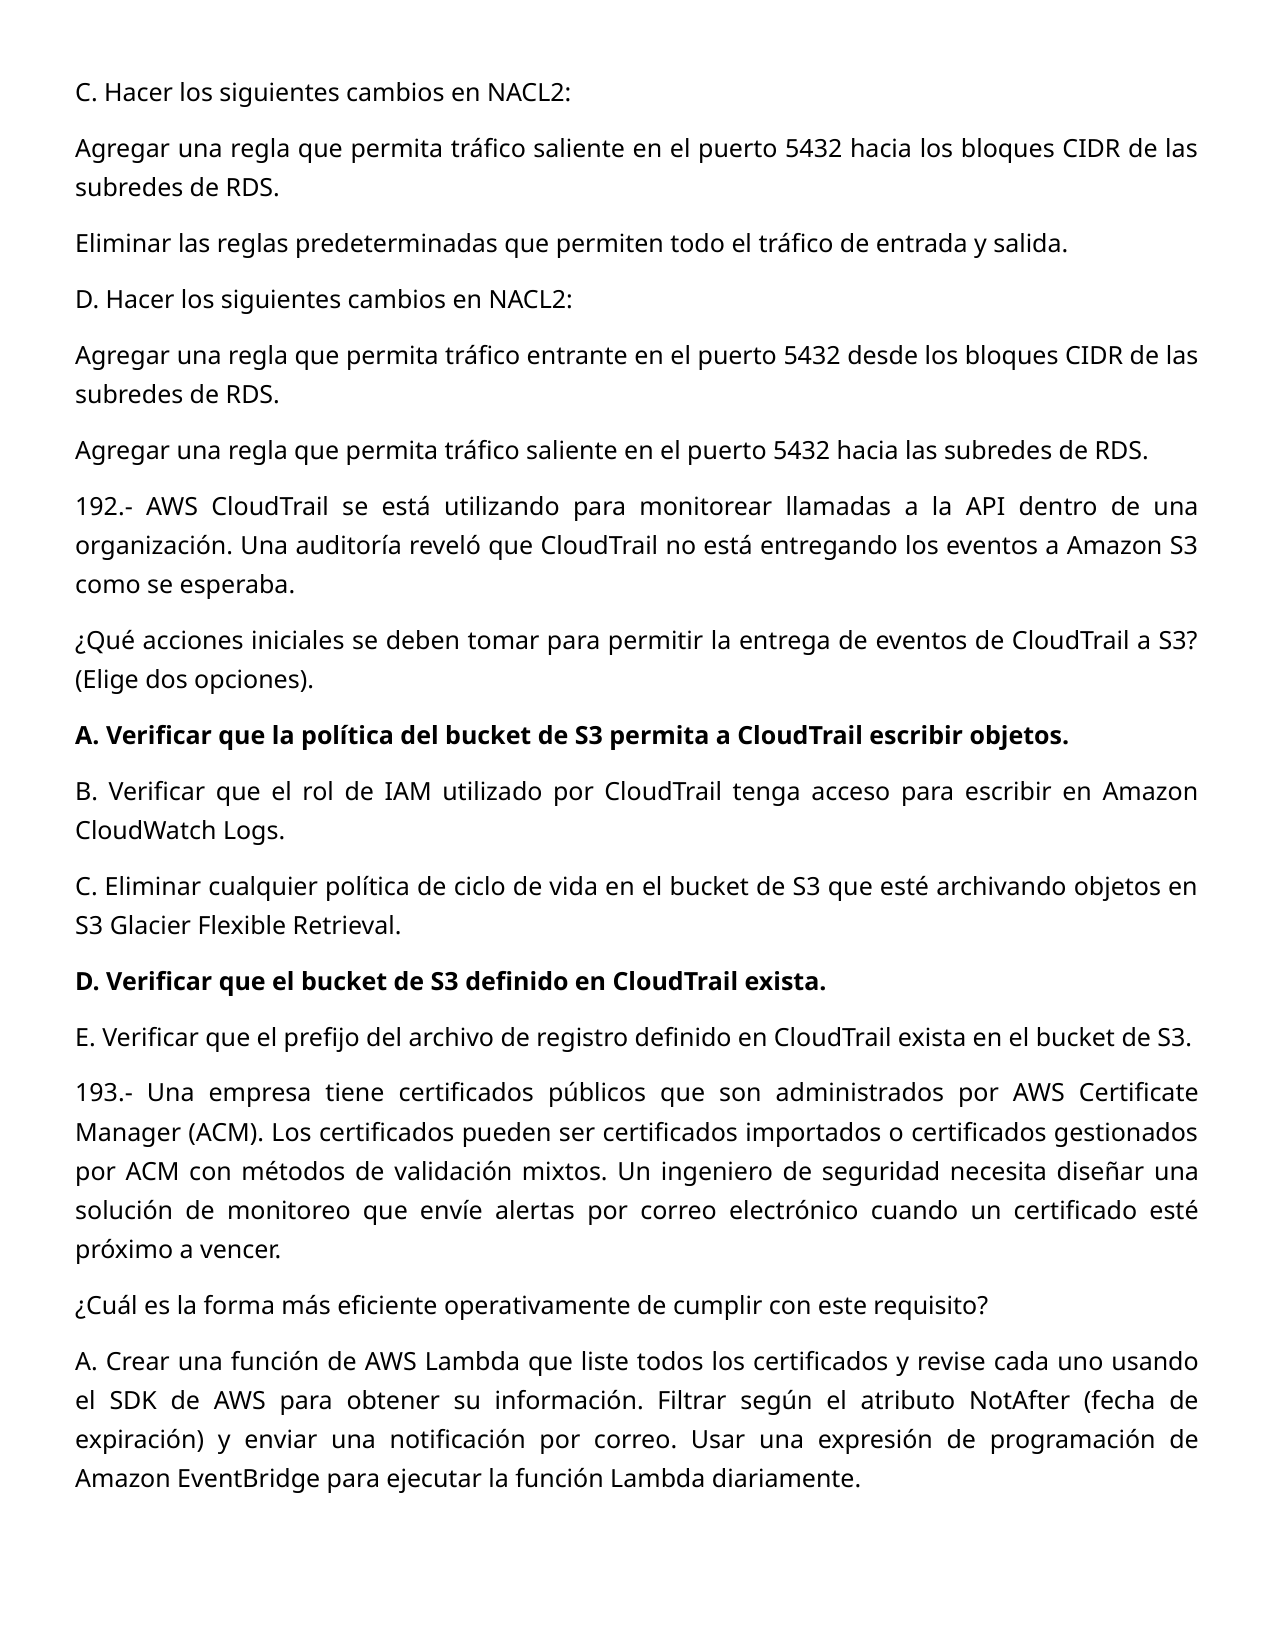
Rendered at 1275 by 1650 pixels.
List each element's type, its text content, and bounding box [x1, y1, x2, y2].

text 193.- Una empresa tiene certificados públicos que son administrados por AWS Certificate Manager (ACM). Los certificados pueden ser certificados importados o certificados gestionados por ACM con métodos de validación mixtos. Un ingeniero de seguridad necesita diseñar una solución de monitoreo que envíe alertas por correo electrónico cuando un certificado esté próximo a vencer. [75, 1075, 1200, 1266]
text B. Verificar que el rol de IAM utilizado por CloudTrail tenga acceso para escribir en Amazon CloudWatch Logs. [75, 773, 1200, 847]
text ¿Qué acciones iniciales se deben tomar para permitir la entrega de eventos de CloudTrail a S3? (Elige dos opciones). [75, 622, 1200, 696]
text C. Eliminar cualquier política de ciclo de vida en el bucket de S3 que esté archivando objetos en S3 Glacier Flexible Retrieval. [75, 868, 1200, 942]
text Agregar una regla que permita tráfico saliente en el puerto 5432 hacia los bloques CIDR de las subredes de RDS. [75, 131, 1200, 204]
text ¿Cuál es la forma más eficiente operativamente de cumplir con este requisito? [75, 1287, 1200, 1322]
text D. Verificar que el bucket de S3 definido en CloudTrail exista. [75, 963, 1200, 997]
text E. Verificar que el prefijo del archivo de registro definido en CloudTrail exista en el bucket de S3. [75, 1019, 1200, 1053]
text A. Verificar que la política del bucket de S3 permita a CloudTrail escribir objetos. [75, 717, 1200, 752]
text Agregar una regla que permita tráfico entrante en el puerto 5432 desde los bloques CIDR de las subredes de RDS. [75, 337, 1200, 411]
text A. Crear una función de AWS Lambda que liste todos los certificados y revise cada uno usando el SDK de AWS para obtener su información. Filtrar según el atributo NotAfter (fecha de expiración) y enviar una notificación por correo. Usar una expresión de programación de Amazon EventBridge para ejecutar la función Lambda diariamente. [75, 1343, 1200, 1495]
text D. Hacer los siguientes cambios en NACL2: [75, 282, 1200, 316]
text 192.- AWS CloudTrail se está utilizando para monitorear llamadas a la API dentro de una organización. Una auditoría reveló que CloudTrail no está entregando los eventos a Amazon S3 como se esperaba. [75, 488, 1200, 601]
text Agregar una regla que permita tráfico saliente en el puerto 5432 hacia las subredes de RDS. [75, 432, 1200, 467]
text C. Hacer los siguientes cambios en NACL2: [75, 75, 1200, 109]
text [75, 226, 1200, 260]
